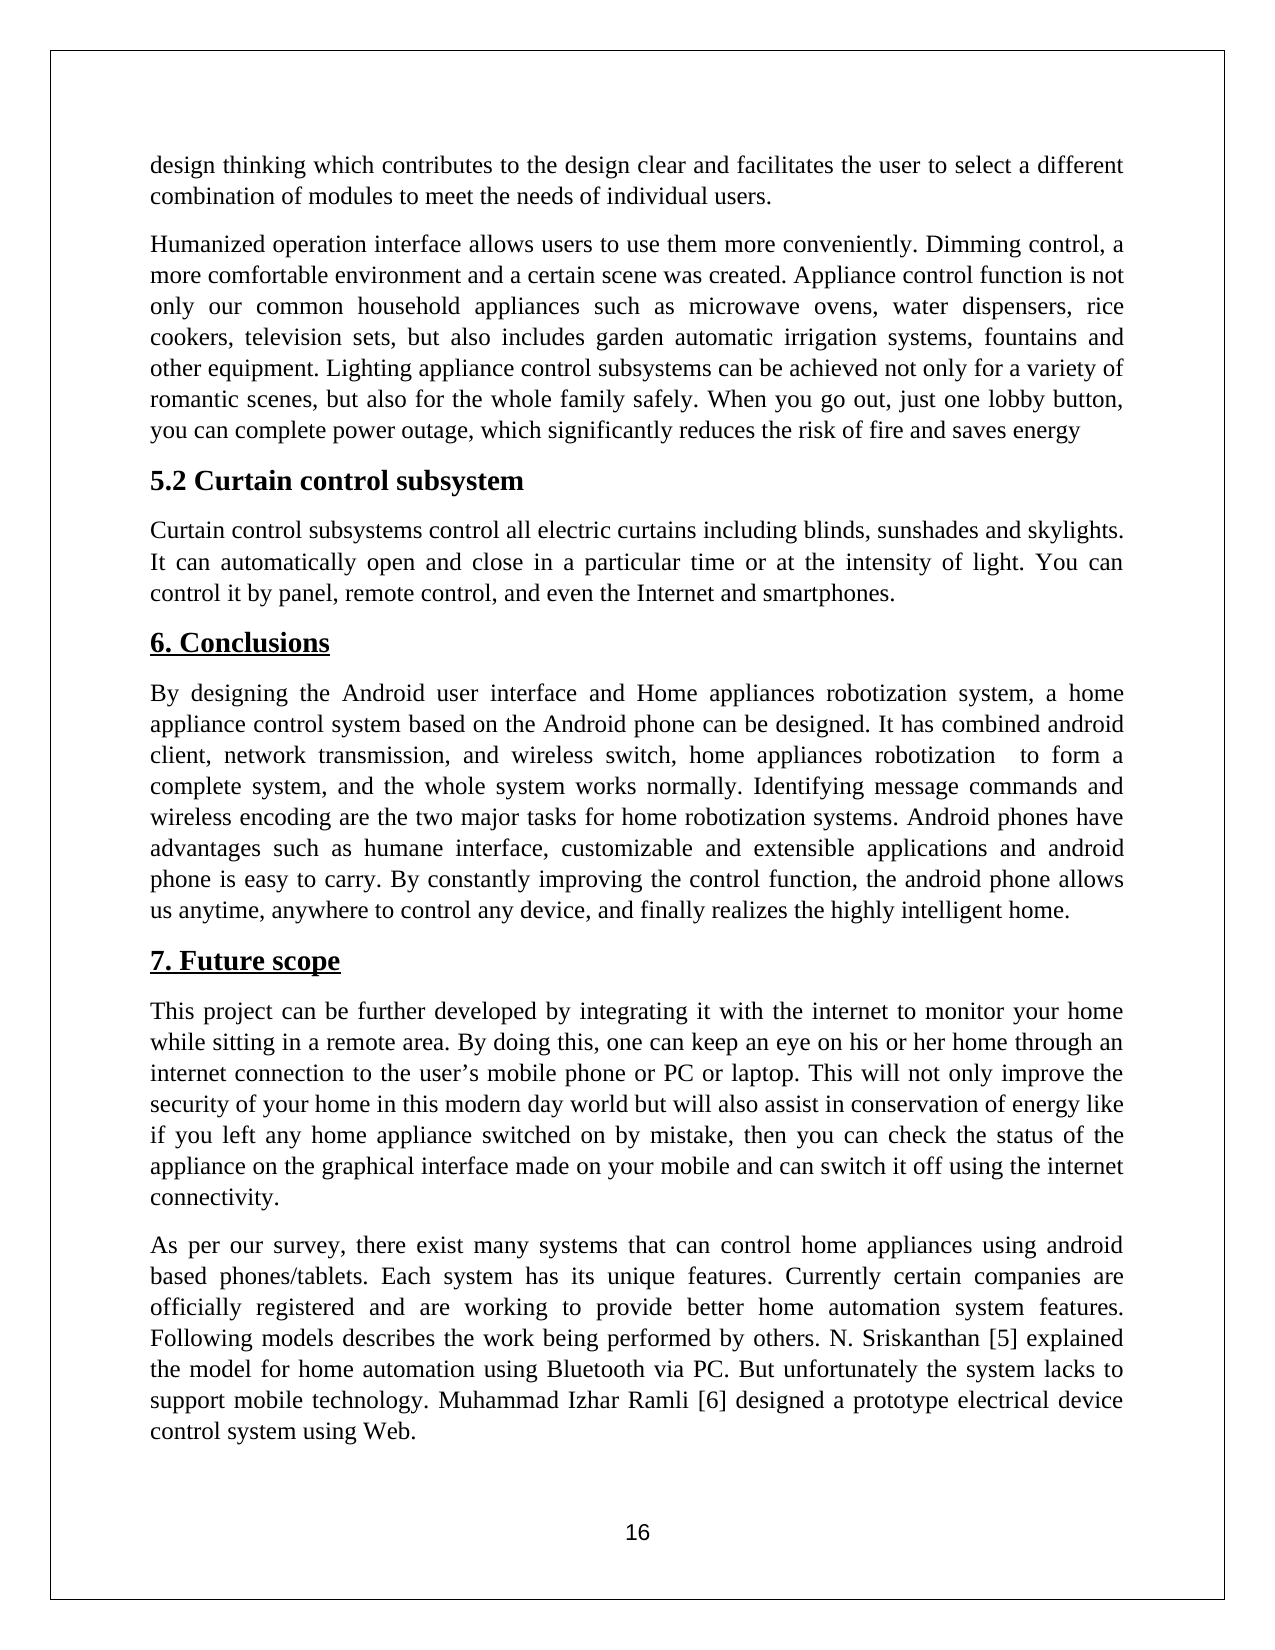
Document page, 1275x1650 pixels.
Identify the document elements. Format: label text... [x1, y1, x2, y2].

text 5.2 Curtain control subsystem [150, 463, 1125, 496]
text As per our survey, there exist many systems that can control home appliances using android based phones/tablets. Each system has its unique features. Currently certain companies are officially registered and are working to provide better home automation system features. Following models describes the work being performed by others. N. Sriskanthan [5] explained the model for home automation using Bluetooth via PC. But unfortunately the system lacks to support mobile technology. Muhammad Izhar Ramli [6] designed a prototype electrical device control system using Web. [150, 1230, 1125, 1445]
text By designing the Android user interface and Home appliances robotization system, a home appliance control system based on the Android phone can be designed. It has combined android client, network transmission, and wireless switch, home appliances robotization to form a complete system, and the whole system works normally. Identifying message commands and wireless encoding are the two major tasks for home robotization systems. Android phones have advantages such as humane interface, customizable and extensible applications and android phone is easy to carry. By constantly improving the control function, the android phone allows us anytime, anywhere to control any device, and finally realizes the highly intelligent home. [150, 678, 1125, 924]
text Curtain control subsystems control all electric curtains including blinds, sunshades and skylights. It can automatically open and close in a particular time or at the intensity of light. You can control it by panel, remote control, and even the Internet and smartphones. [150, 516, 1125, 606]
text Humanized operation interface allows users to use them more conveniently. Dimming control, a more comfortable environment and a certain scene was created. Appliance control function is not only our common household appliances such as microwave ovens, water dispensers, rice cookers, television sets, but also includes garden automatic irrigation systems, fountains and other equipment. Lighting appliance control subsystems can be achieved not only for a variety of romantic scenes, but also for the whole family safely. When you go out, just one lobby button, you can complete power outage, which significantly reduces the risk of fire and saves energy [150, 229, 1125, 444]
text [150, 150, 1125, 210]
text 6. Conclusions [150, 625, 1125, 659]
text 7. Future scope [150, 943, 1125, 977]
text This project can be further developed by integrating it with the internet to monitor your home while sitting in a remote area. By doing this, one can keep an eye on his or her home through an internet connection to the user’s mobile phone or PC or laptop. This will not only improve the security of your home in this modern day world but will also assist in conservation of energy like if you left any home appliance switched on by mistake, then you can check the status of the appliance on the graphical interface made on your mobile and can switch it off using the internet connectivity. [150, 996, 1125, 1211]
